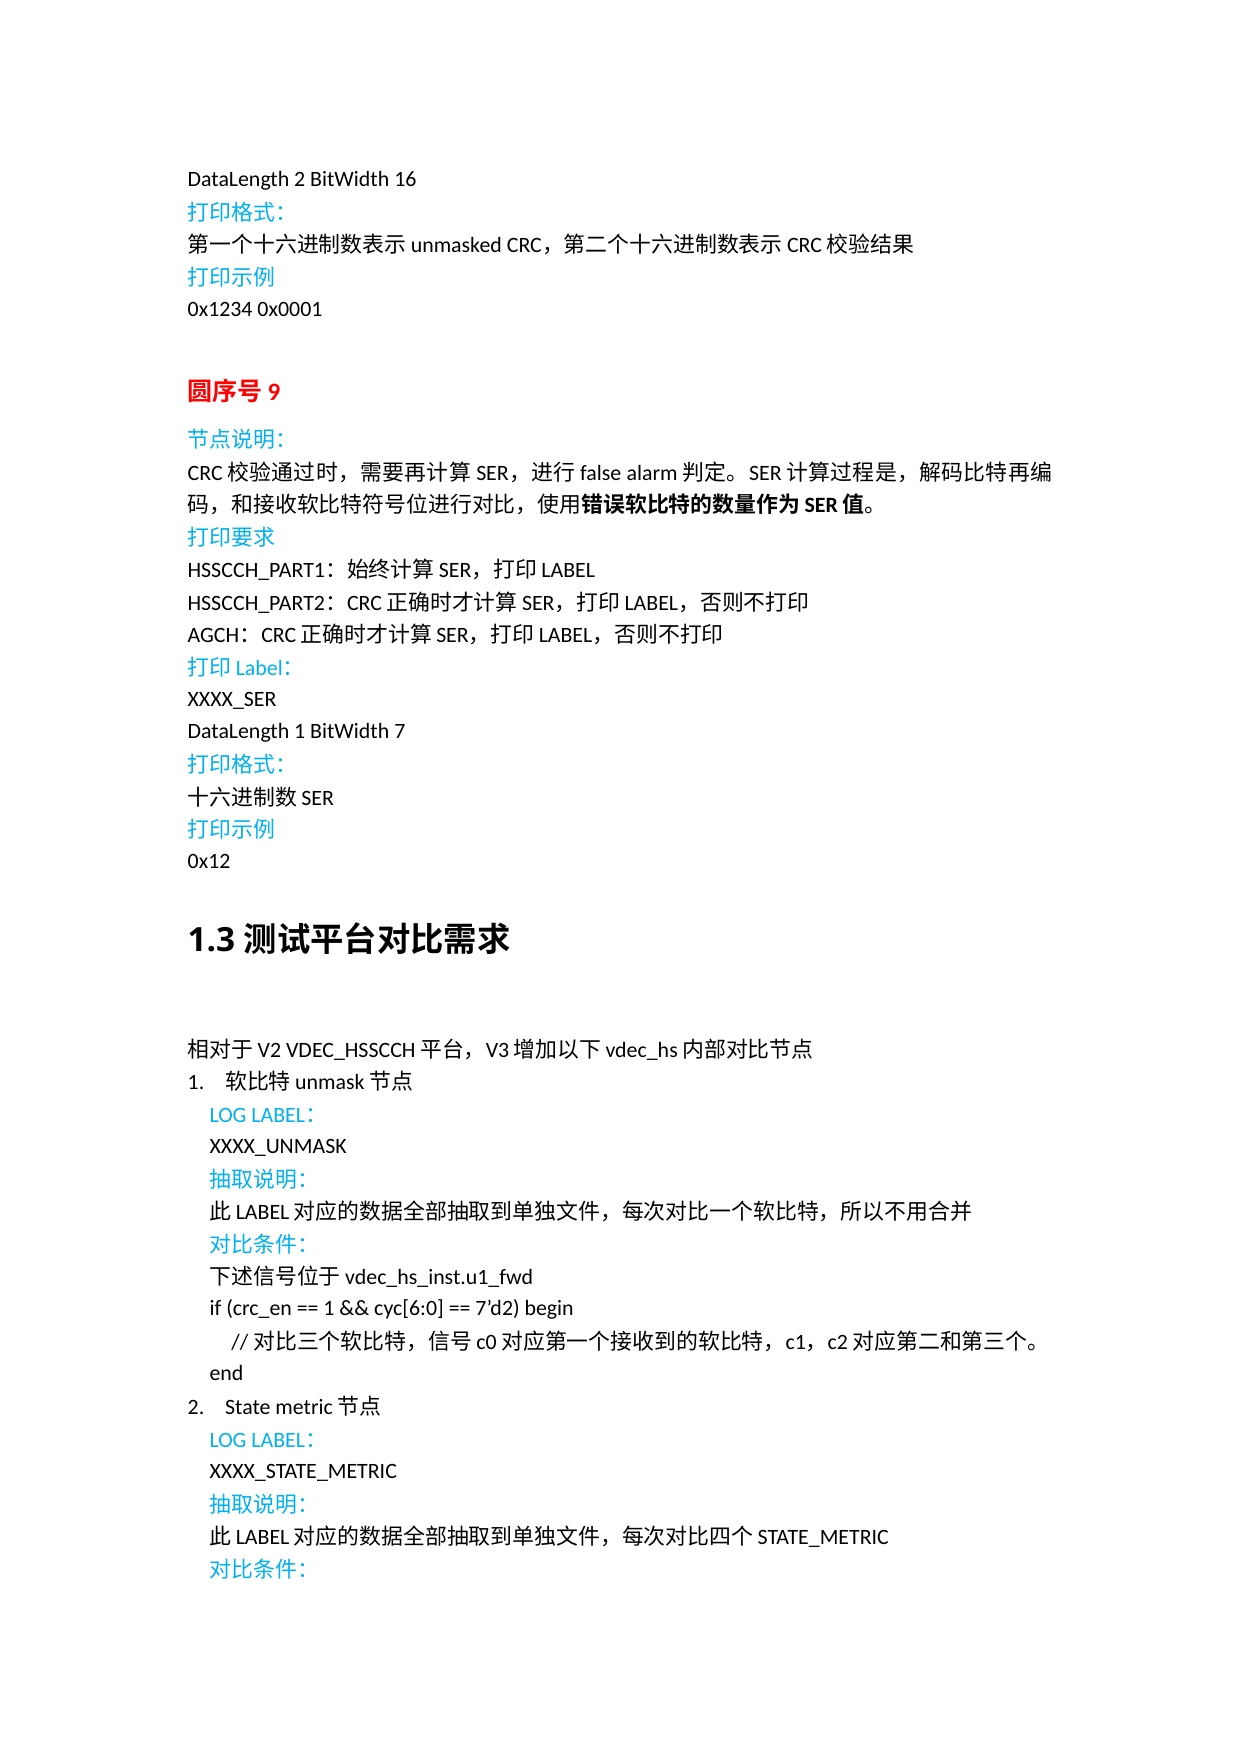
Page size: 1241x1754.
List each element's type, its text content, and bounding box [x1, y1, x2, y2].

text DataLength 1 BitWidth 7 [187, 714, 1053, 747]
text DataLength 2 BitWidth 16 [187, 162, 1053, 194]
text 节点说明： [187, 422, 1053, 454]
text 抽取说明： [209, 1161, 1053, 1194]
text 0x1234 0x0001 [187, 292, 1053, 324]
text HSSCCH_PART1：始终计算SER，打印LABEL [187, 552, 1053, 584]
text 此LABEL对应的数据全部抽取到单独文件，每次对比一个软比特，所以不用合并 [209, 1194, 1053, 1226]
text 下述信号位于vdec_hs_inst.u1_fwd [209, 1259, 1053, 1291]
text AGCH：CRC正确时才计算SER，打印LABEL，否则不打印 [187, 617, 1053, 649]
text 打印要求 [187, 519, 1053, 552]
text 十六进制数SER [187, 779, 1053, 812]
text 对比条件： [209, 1551, 1053, 1584]
text if (crc_en == 1 && cyc[6:0] == 7’d2) begin [209, 1291, 1053, 1324]
text // 对比三个软比特，信号c0对应第一个接收到的软比特，c1，c2对应第二和第三个。 [209, 1324, 1053, 1356]
text 第一个十六进制数表示unmasked CRC，第二个十六进制数表示CRC校验结果 [187, 227, 1053, 259]
text 打印示例 [187, 812, 1053, 844]
text LOG LABEL： [209, 1421, 1053, 1454]
text HSSCCH_PART2：CRC正确时才计算SER，打印LABEL，否则不打印 [187, 584, 1053, 617]
list State metric节点 [187, 1389, 1053, 1421]
text XXXX_UNMASK [209, 1129, 1053, 1161]
text 圆序号9 [187, 357, 1053, 422]
text CRC校验通过时，需要再计算SER，进行false alarm判定。SER计算过程是，解码比特再编码，和接收软比特符号位进行对比，使用错误软比特的数量作为SER值。 [187, 454, 1053, 519]
text 打印格式： [187, 194, 1053, 227]
text 相对于V2 VDEC_HSSCCH平台，V3增加以下vdec_hs内部对比节点 [187, 1031, 1053, 1064]
text 对比条件： [209, 1226, 1053, 1259]
text 0x12 [187, 844, 1053, 877]
text 打印Label： [187, 649, 1053, 682]
text 抽取说明： [209, 1486, 1053, 1519]
text XXXX_SER [187, 682, 1053, 714]
text 打印格式： [187, 747, 1053, 779]
text 此LABEL对应的数据全部抽取到单独文件，每次对比四个STATE_METRIC [209, 1519, 1053, 1551]
list 软比特unmask节点 [187, 1064, 1053, 1096]
text LOG LABEL： [209, 1096, 1053, 1129]
text end [209, 1356, 1053, 1389]
subtitle 1.3 测试平台对比需求 [187, 904, 1053, 969]
text 打印示例 [187, 259, 1053, 292]
text XXXX_STATE_METRIC [209, 1454, 1053, 1486]
